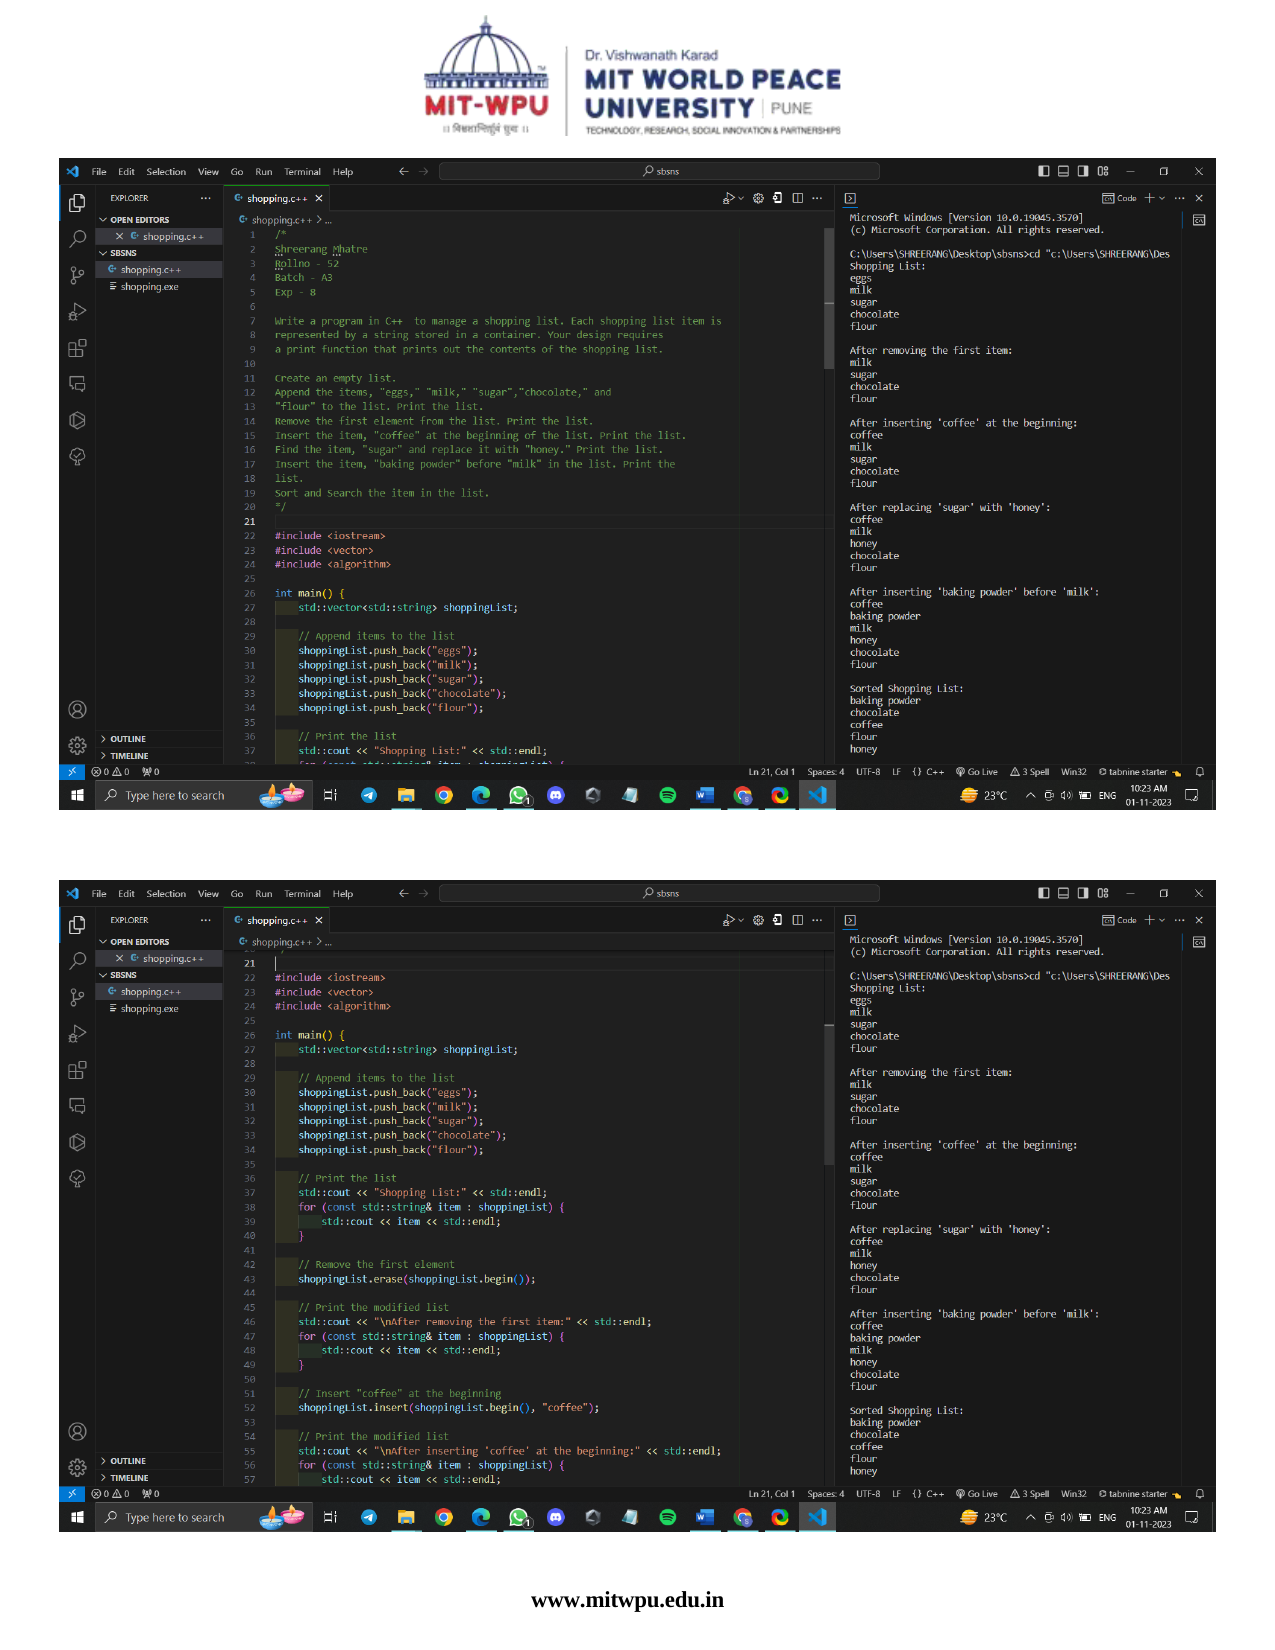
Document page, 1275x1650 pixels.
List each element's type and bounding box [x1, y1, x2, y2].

picture [59, 158, 1216, 810]
picture [423, 15, 841, 136]
picture [59, 880, 1216, 1532]
